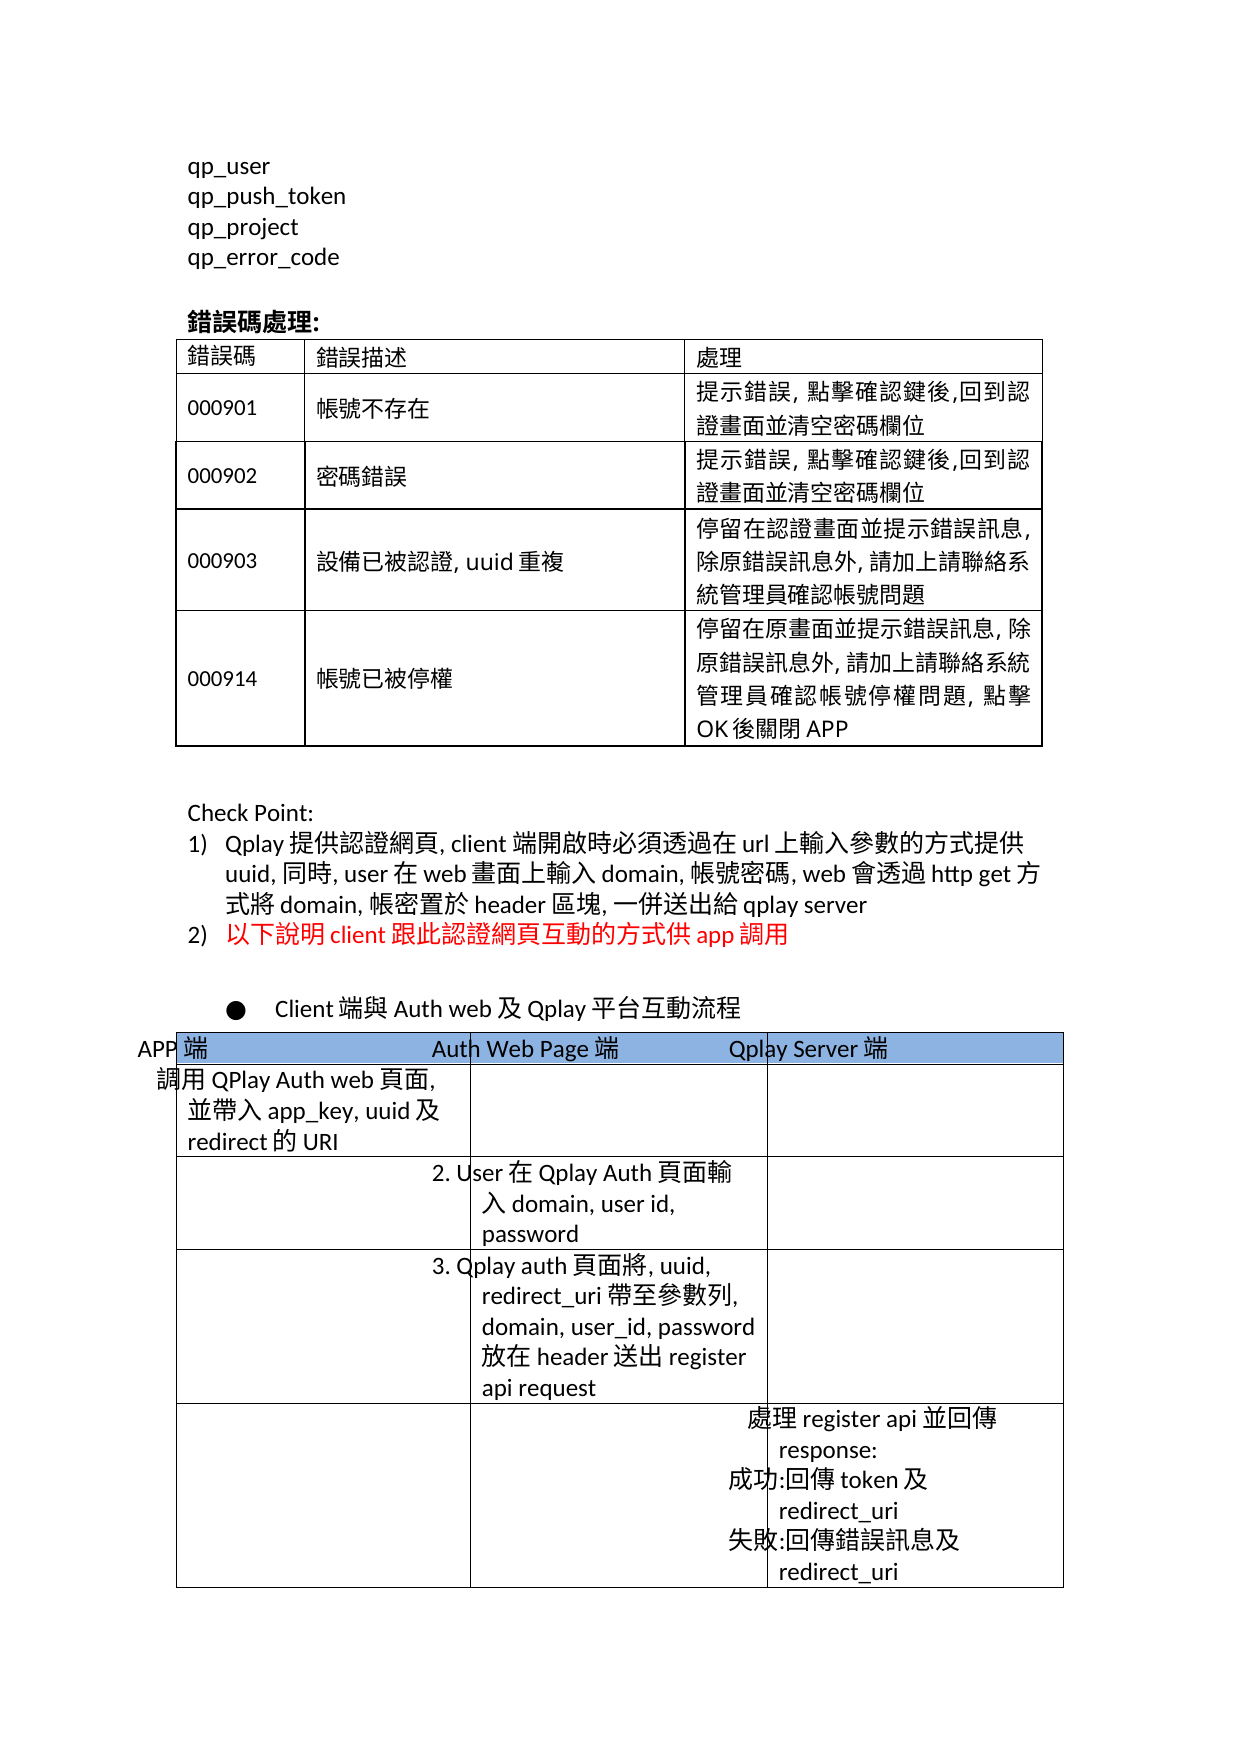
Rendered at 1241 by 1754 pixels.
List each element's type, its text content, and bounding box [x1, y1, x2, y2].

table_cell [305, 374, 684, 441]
text 錯誤碼處理: [187, 303, 1053, 339]
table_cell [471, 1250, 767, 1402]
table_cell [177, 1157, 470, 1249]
list Client端與Auth web及Qplay平台互動流程 [225, 981, 1053, 1032]
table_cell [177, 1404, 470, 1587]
list Qplay提供認證網頁, client端開啟時必須透過在url上輸入參數的方式提供uuid, 同時, user在web畫面上輸入domain, 帳號密碼, web會透過http get方式將domain, 帳密置於header區塊, 一併送出給qplay server [187, 828, 1053, 920]
text qp_error_code [187, 242, 1053, 272]
text qp_push_token [187, 181, 1053, 211]
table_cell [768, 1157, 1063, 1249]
text qp_user [187, 150, 1053, 181]
text qp_project [187, 211, 1053, 242]
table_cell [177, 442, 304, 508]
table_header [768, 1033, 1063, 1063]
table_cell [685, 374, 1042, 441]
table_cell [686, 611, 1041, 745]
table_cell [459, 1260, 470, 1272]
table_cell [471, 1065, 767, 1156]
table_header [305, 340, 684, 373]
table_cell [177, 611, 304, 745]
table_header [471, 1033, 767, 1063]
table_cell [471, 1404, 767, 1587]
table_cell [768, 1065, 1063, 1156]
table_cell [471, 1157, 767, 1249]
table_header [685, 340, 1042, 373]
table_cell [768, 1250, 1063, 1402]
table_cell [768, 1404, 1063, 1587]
list 以下說明client跟此認證網頁互動的方式供app調用 [187, 920, 1053, 950]
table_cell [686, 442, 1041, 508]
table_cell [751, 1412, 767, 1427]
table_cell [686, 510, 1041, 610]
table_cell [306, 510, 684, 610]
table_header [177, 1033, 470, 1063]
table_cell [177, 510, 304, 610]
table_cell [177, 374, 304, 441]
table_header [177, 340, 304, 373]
text Check Point: [187, 798, 1053, 828]
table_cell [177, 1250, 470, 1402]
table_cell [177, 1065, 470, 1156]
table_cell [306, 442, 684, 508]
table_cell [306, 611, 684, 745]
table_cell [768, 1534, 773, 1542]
